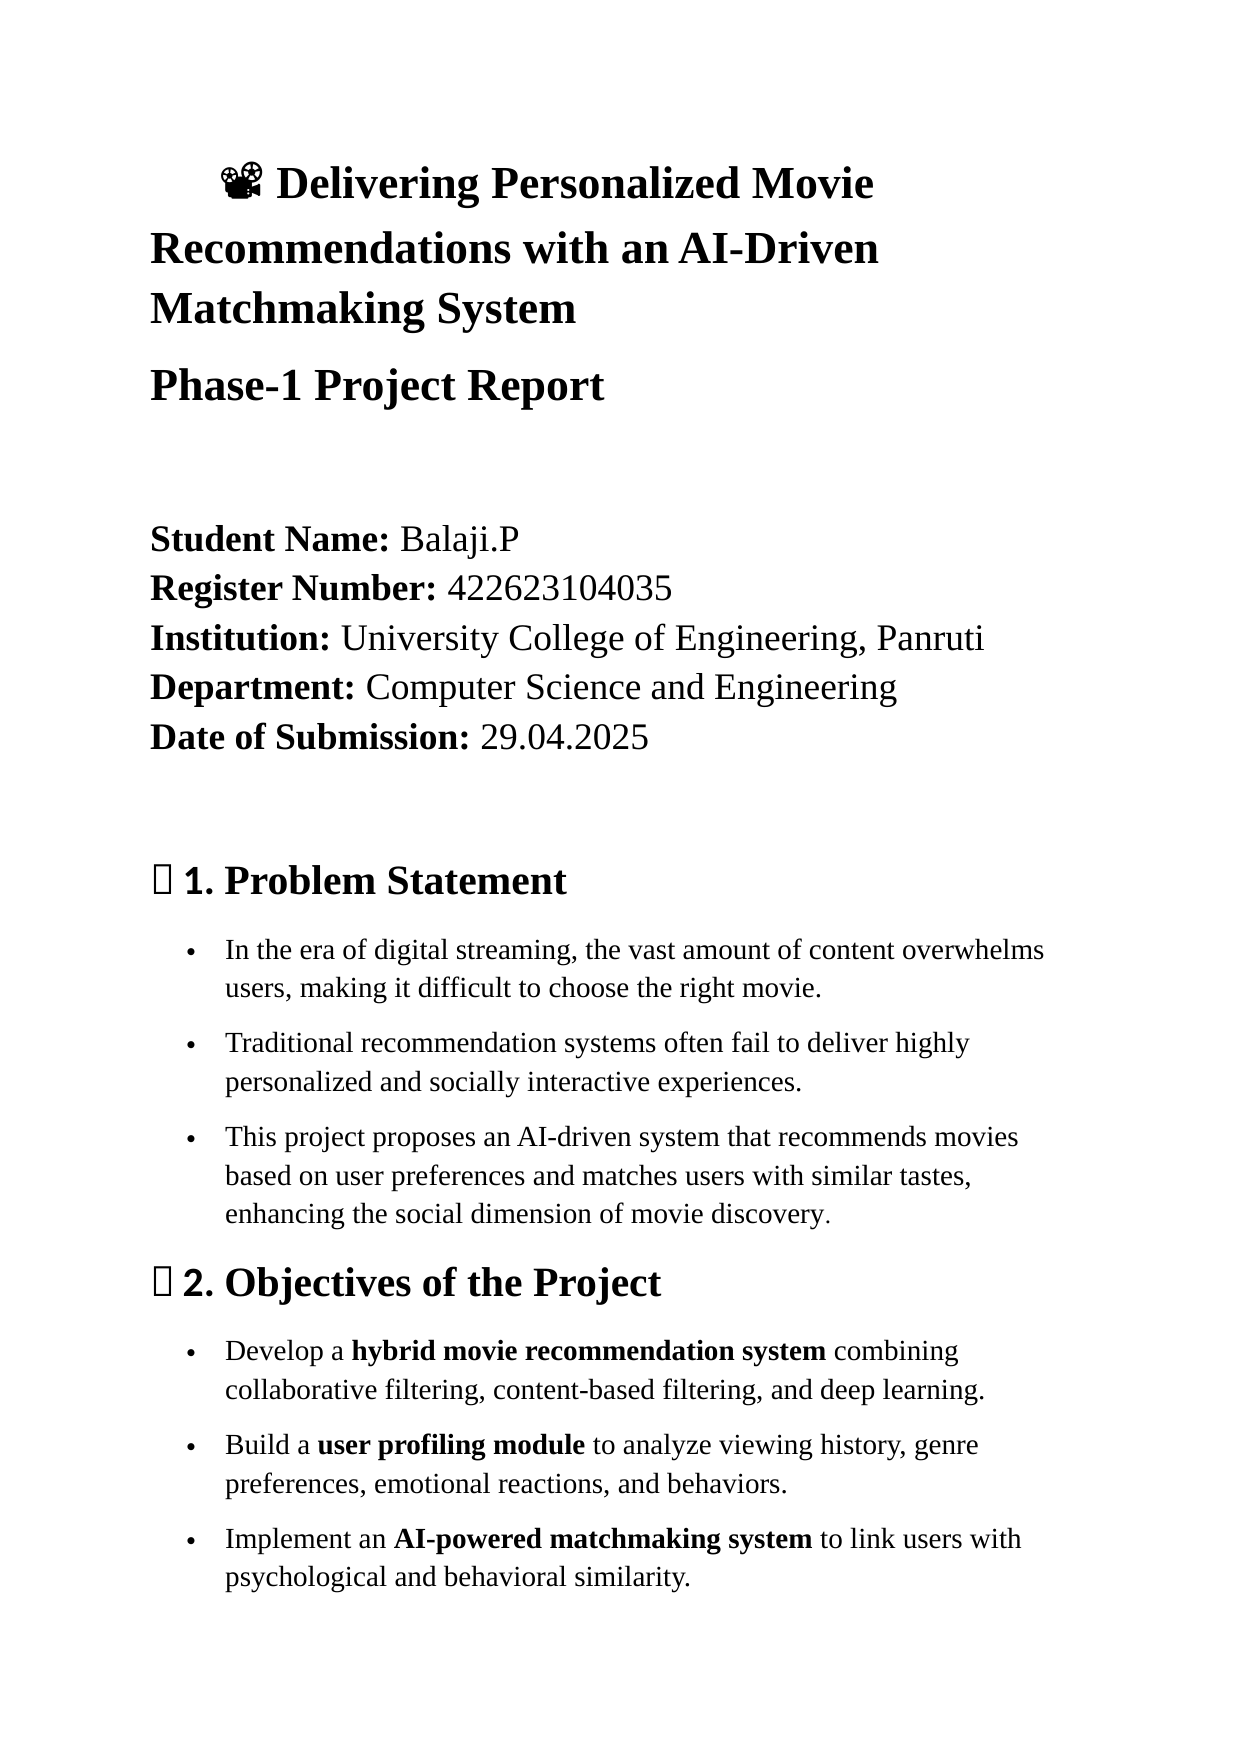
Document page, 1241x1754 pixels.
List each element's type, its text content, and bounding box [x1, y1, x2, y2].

list This project proposes an AI-driven system that recommends movies based on user preferences and matches users with similar tastes, enhancing the social dimension of movie discovery. [187, 1119, 1090, 1230]
text 🧩 1. Problem Statement [150, 850, 1090, 907]
list Develop a hybrid movie recommendation system combining collaborative filtering, content-based filtering, and deep learning. [187, 1333, 1090, 1406]
text 🎯 2. Objectives of the Project [150, 1252, 1090, 1308]
list Implement an AI-powered matchmaking system to link users with psychological and behavioral similarity. [187, 1521, 1090, 1593]
list Build a user profiling module to analyze viewing history, genre preferences, emotional reactions, and behaviors. [187, 1427, 1090, 1499]
list Traditional recommendation systems often fail to deliver highly personalized and socially interactive experiences. [187, 1026, 1090, 1098]
list In the era of digital streaming, the vast amount of content overwhelms users, making it difficult to choose the right movie. [187, 932, 1090, 1004]
text Student Name: Balaji.P Register Number: 422623104035 Institution: University College of Engineering, Panruti Department: Computer Science and Engineering Date of Submission: 29.04.2025 [150, 516, 1090, 757]
text Phase-1 Project Report [150, 358, 1090, 411]
text 📽️ Delivering Personalized Movie Recommendations with an AI-Driven Matchmaking System [150, 150, 1090, 333]
